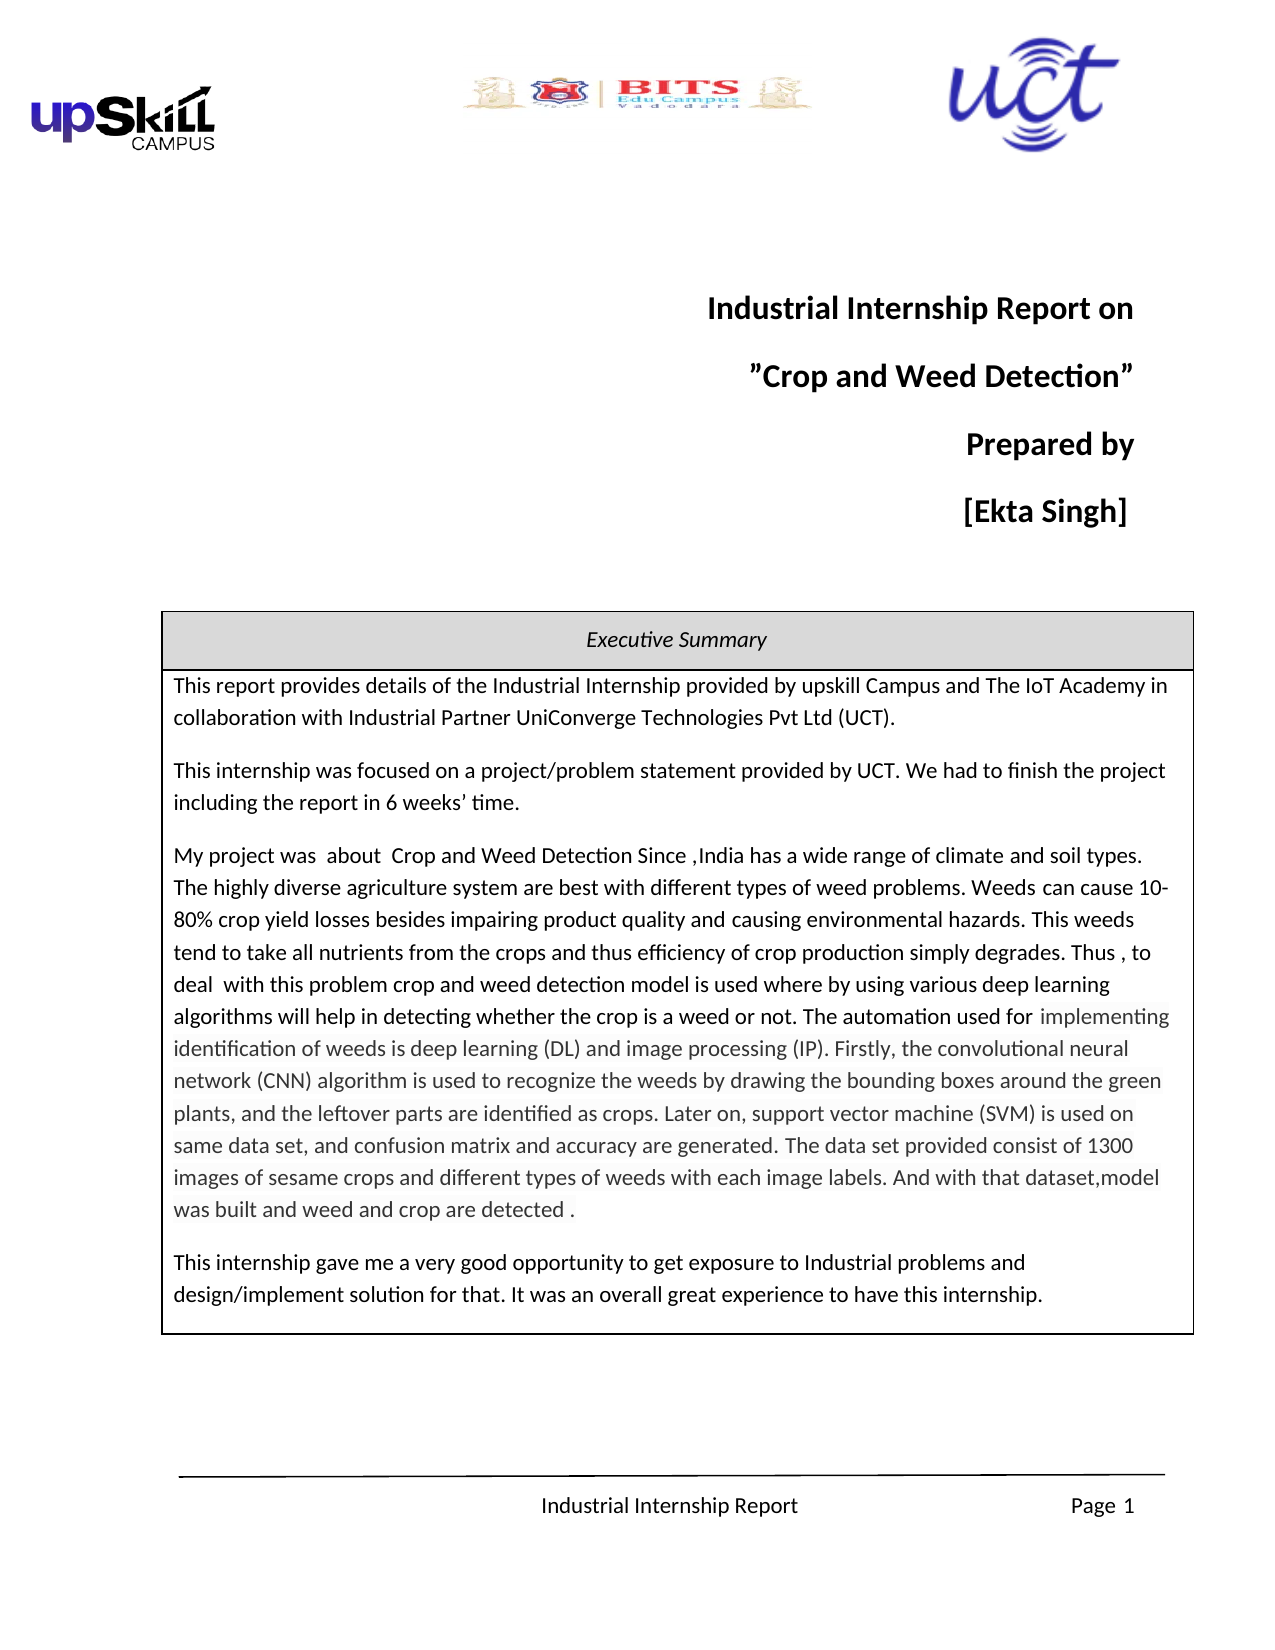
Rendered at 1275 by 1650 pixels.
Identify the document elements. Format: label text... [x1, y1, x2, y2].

text ”Crop and Weed Detection” [150, 355, 1134, 396]
text Prepared by [150, 423, 1134, 463]
picture [946, 28, 1125, 154]
picture [462, 31, 813, 154]
text [Ekta Singh] [150, 490, 1134, 531]
picture [0, 73, 246, 154]
table_cell This report provides details of the Industrial Internship provided by upskill Campus and The IoT Academy in collaboration with Industrial Partner UniConverge Technologies Pvt Ltd (UCT). This internship was focused on a project/problem statement provided by UCT. We had to finish the project including the report in 6 weeks’ time. My project was about Crop and Weed Detection Since ,India has a wide range of climate and soil types. The highly diverse agriculture system are best with different types of weed problems. Weeds can cause 10-80% crop yield losses besides impairing product quality and causing environmental hazards. This weeds tend to take all nutrients from the crops and thus efficiency of crop production simply degrades. Thus , to deal with this problem crop and weed detection model is used where by using various deep learning algorithms will help in detecting whether the crop is a weed or not. The automation used for implementing identification of weeds is deep learning (DL) and image processing (IP). Firstly, the convolutional neural network (CNN) algorithm is used to recognize the weeds by drawing the bounding boxes around the green plants, and the leftover parts are identified as crops. Later on, support vector machine (SVM) is used on same data set, and confusion matrix and accuracy are generated. The data set provided consist of 1300 images of sesame crops and different types of weeds with each image labels. And with that dataset,model was built and weed and crop are detected . This internship gave me a very good opportunity to get exposure to Industrial problems and design/implement solution for that. It was an overall great experience to have this internship. [163, 671, 1193, 1333]
text Industrial Internship Report on [150, 287, 1134, 328]
table_header Executive Summary [163, 612, 1193, 669]
